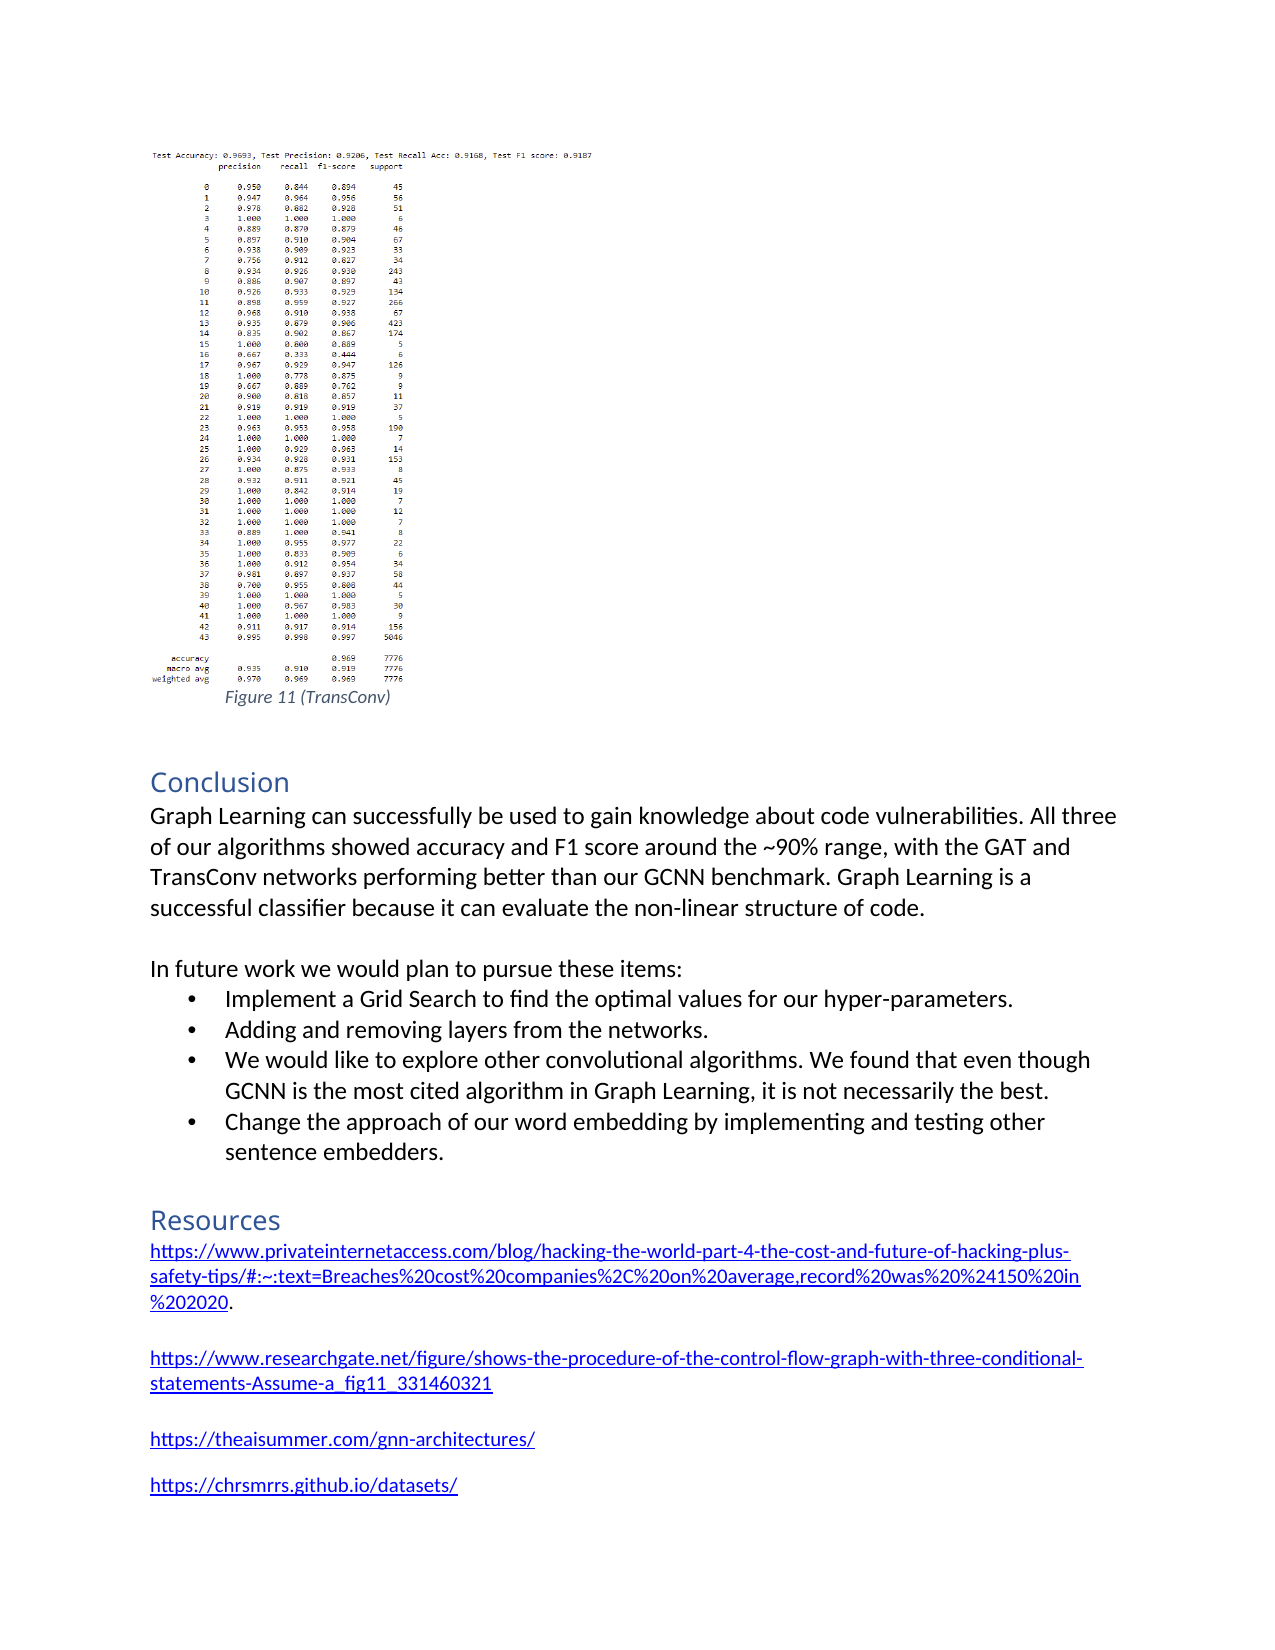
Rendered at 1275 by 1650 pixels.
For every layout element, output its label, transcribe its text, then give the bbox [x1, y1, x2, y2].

subtitle Resources [150, 1201, 1125, 1238]
subtitle Conclusion [150, 764, 1125, 801]
text https://chrsmrrs.github.io/datasets/ [150, 1473, 1125, 1498]
text Figure 11 (TransConv) [150, 685, 1125, 708]
picture [150, 150, 599, 686]
text https://www.researchgate.net/figure/shows-the-procedure-of-the-control-flow-graph-with-three-conditional-statements-Assume-a_fig11_331460321 [150, 1345, 1125, 1396]
list Adding and removing layers from the networks. [187, 1014, 1125, 1045]
text Graph Learning can successfully be used to gain knowledge about code vulnerabilities. All three of our algorithms showed accuracy and F1 score around the ~90% range, with the GAT and TransConv networks performing better than our GCNN benchmark. Graph Learning is a successful classifier because it can evaluate the non-linear structure of code. [150, 801, 1125, 923]
text In future work we would plan to pursue these items: [150, 953, 1125, 984]
list Change the approach of our word embedding by implementing and testing other sentence embedders. [187, 1106, 1125, 1167]
text https://theaisummer.com/gnn-architectures/ [150, 1426, 1125, 1452]
list Implement a Grid Search to find the optimal values for our hyper-parameters. [187, 984, 1125, 1014]
list We would like to explore other convolutional algorithms. We found that even though GCNN is the most cited algorithm in Graph Learning, it is not necessarily the best. [187, 1045, 1125, 1106]
text https://www.privateinternetaccess.com/blog/hacking-the-world-part-4-the-cost-and-future-of-hacking-plus-safety-tips/#:~:text=Breaches%20cost%20companies%2C%20on%20average,record%20was%20%24150%20in%202020. [150, 1238, 1125, 1314]
